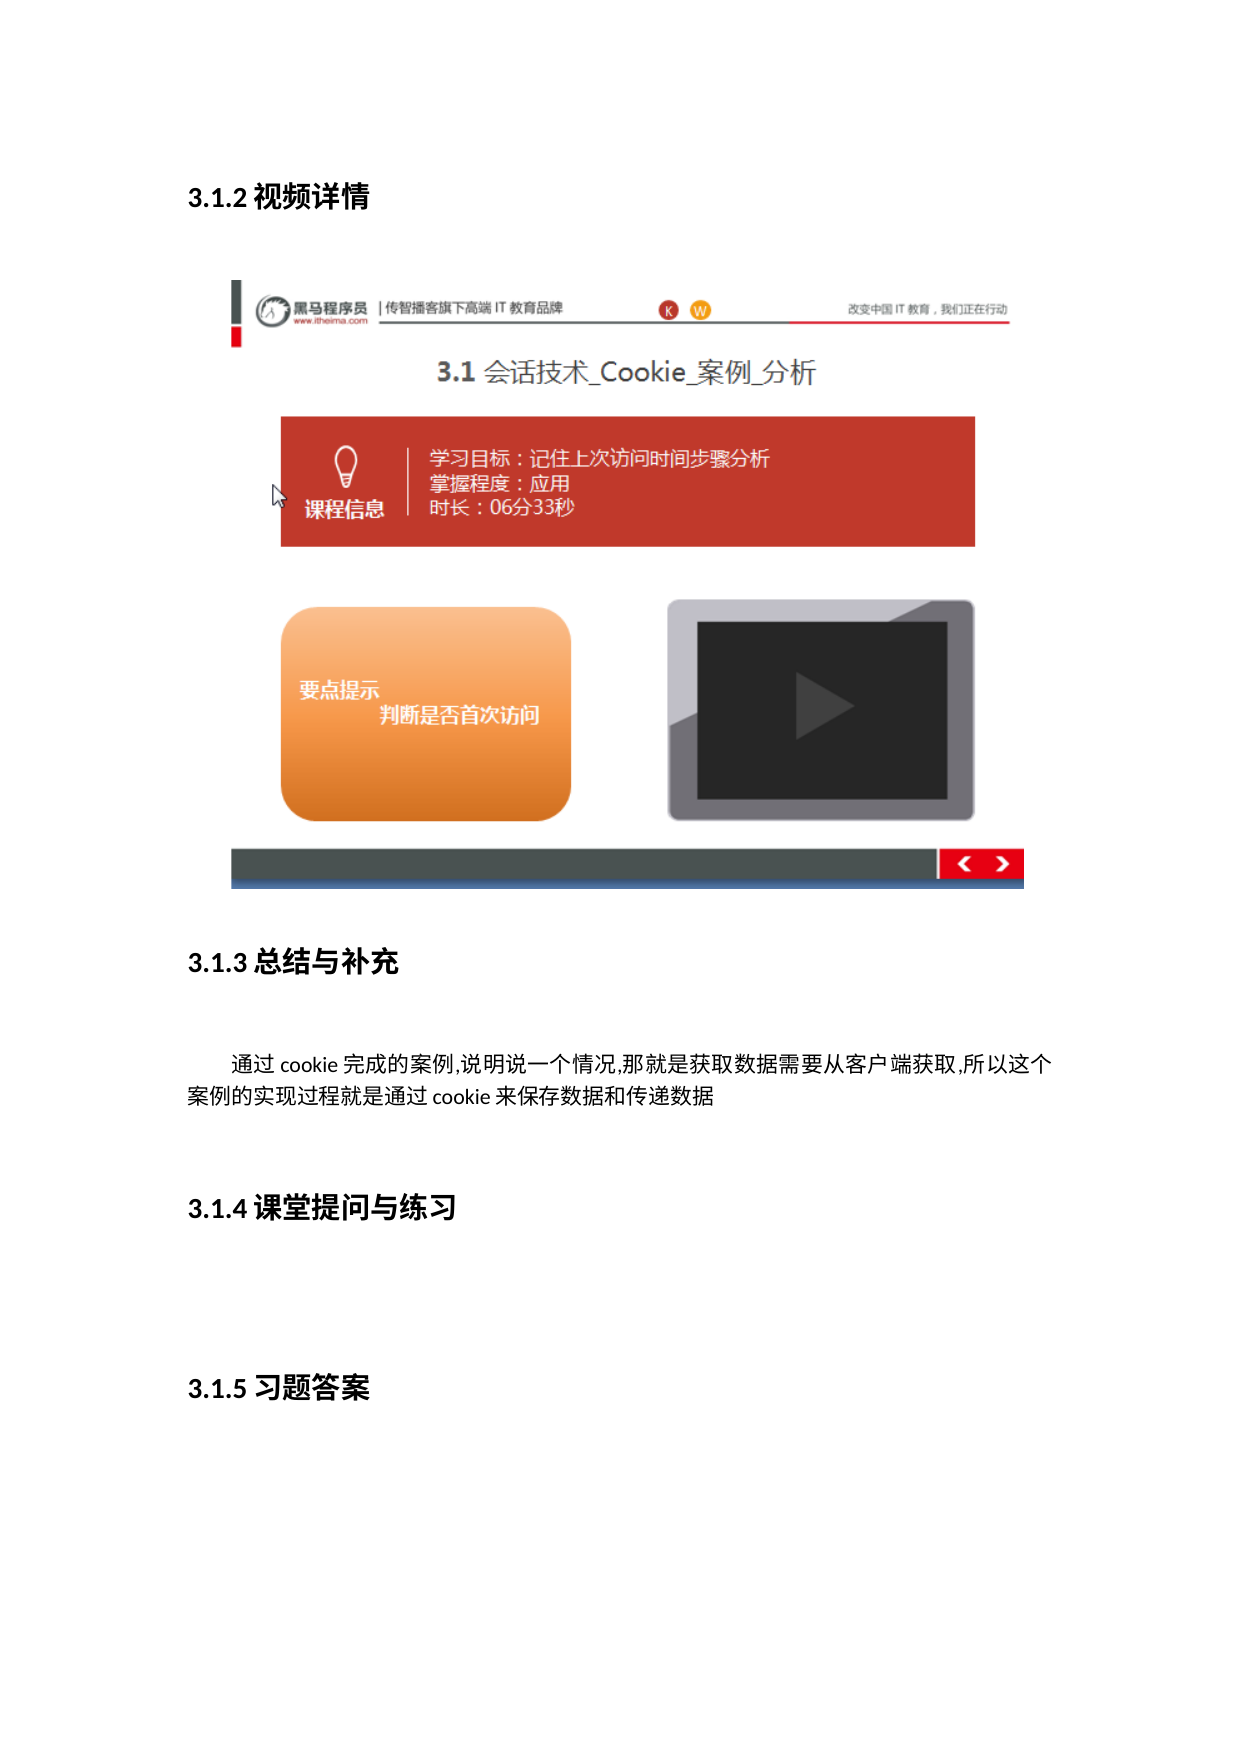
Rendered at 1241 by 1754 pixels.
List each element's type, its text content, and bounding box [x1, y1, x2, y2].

text 通过cookie完成的案例,说明说一个情况,那就是获取数据需要从客户端获取,所以这个案例的实现过程就是通过cookie来保存数据和传递数据 [187, 1046, 1053, 1111]
subtitle 3.1.4课堂提问与练习 [187, 1173, 1053, 1238]
subtitle 3.1.2视频详情 [187, 162, 1053, 227]
subtitle 3.1.3总结与补充 [187, 927, 1053, 992]
subtitle 3.1.5习题答案 [187, 1353, 1053, 1418]
picture [231, 280, 1024, 889]
